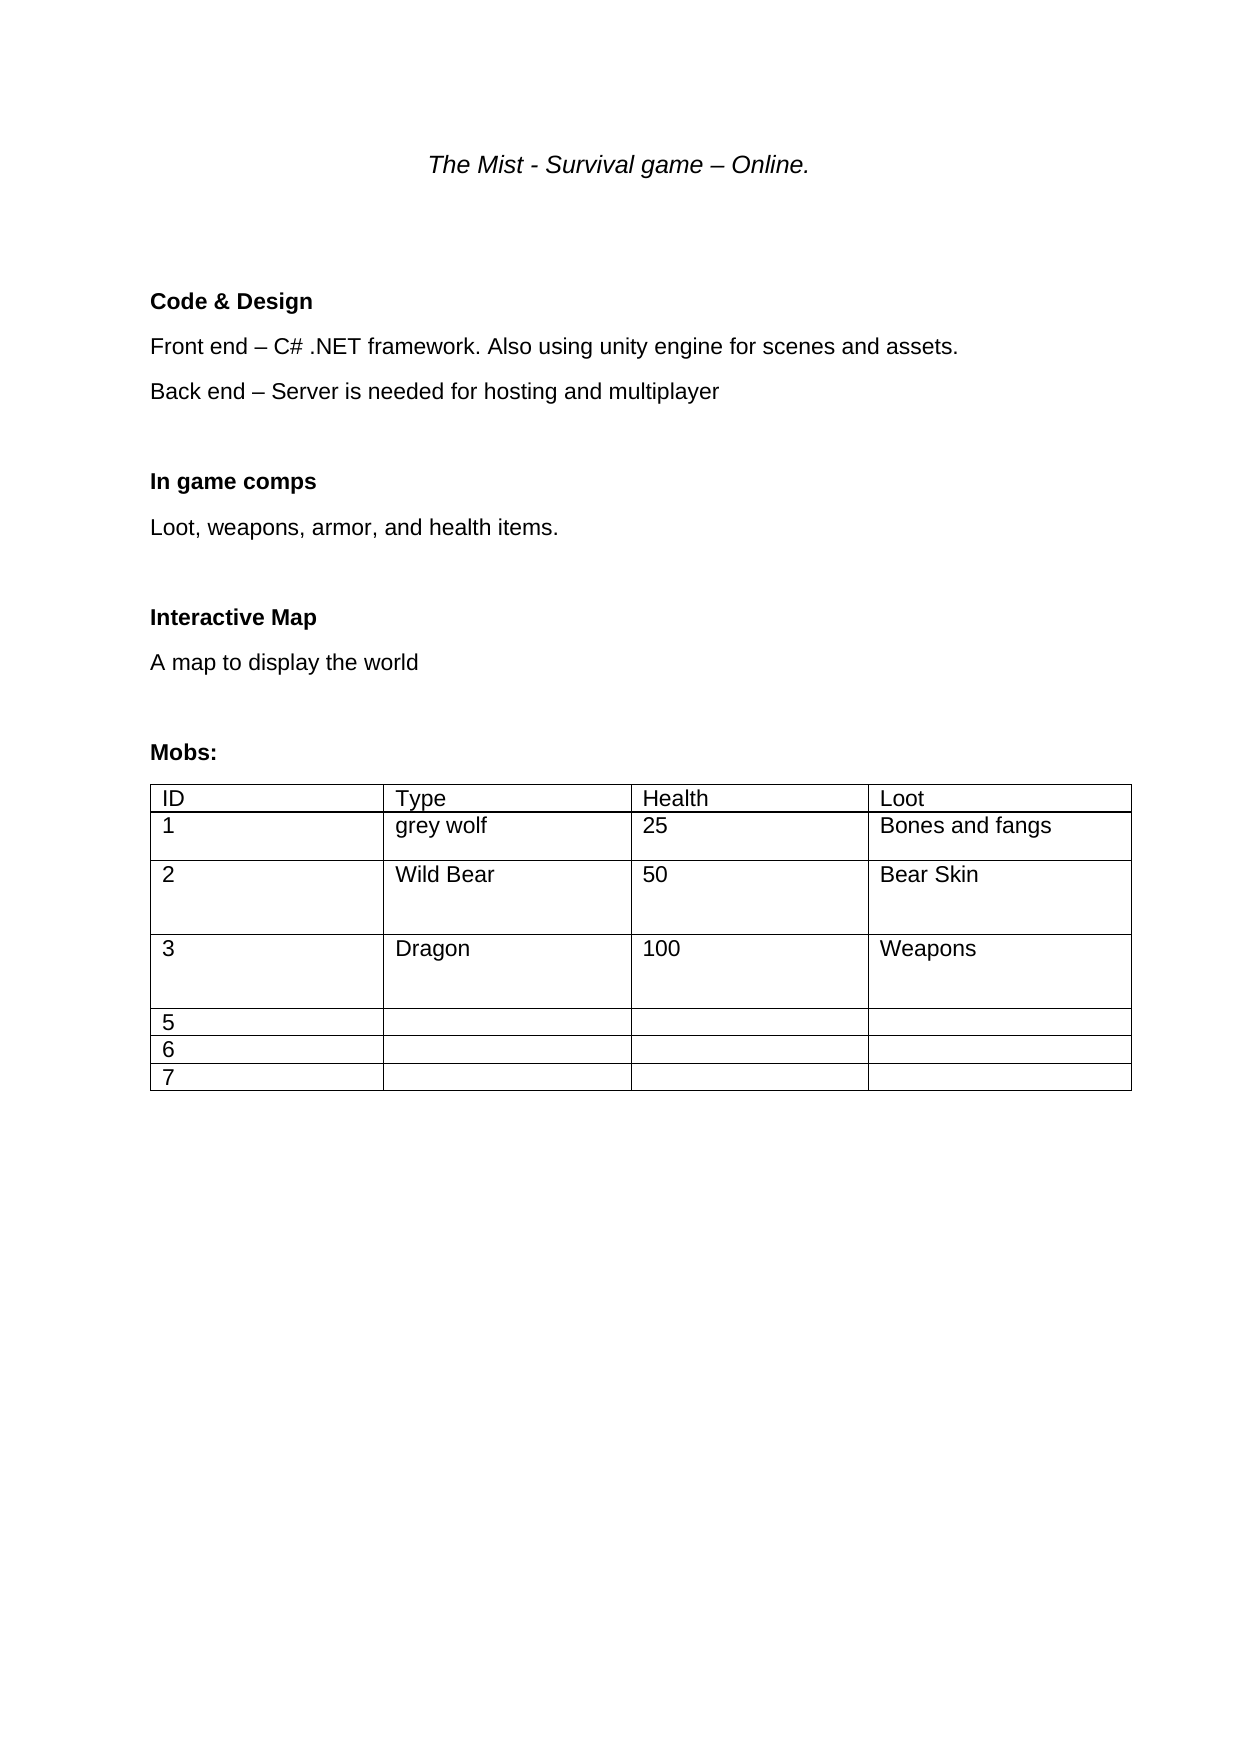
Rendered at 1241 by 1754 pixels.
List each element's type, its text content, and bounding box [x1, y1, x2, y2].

table_cell [632, 1009, 868, 1035]
table_header Loot [869, 785, 1131, 811]
table_cell 5 [151, 1009, 383, 1035]
table_cell grey wolf [384, 813, 631, 860]
table_cell [869, 1009, 1131, 1035]
table_cell [869, 1036, 1131, 1063]
table_cell [632, 1064, 868, 1090]
text Loot, weapons, armor, and health items. [150, 513, 1090, 540]
table_cell Wild Bear [384, 861, 631, 934]
table_cell 25 [632, 813, 868, 860]
text In game comps [150, 468, 1090, 495]
table_header Type [384, 785, 631, 811]
text The Mist - Survival game – Online. [150, 150, 1090, 179]
table_cell [384, 1036, 631, 1063]
text Mobs: [150, 739, 1090, 765]
table_header Health [632, 785, 868, 811]
table_cell Bones and fangs [869, 813, 1131, 860]
table_cell [869, 1064, 1131, 1090]
text Code & Design [150, 288, 1090, 314]
table_cell 6 [151, 1036, 383, 1063]
table_cell 50 [632, 861, 868, 934]
text A map to display the world [150, 649, 1090, 675]
table_cell 100 [632, 935, 868, 1008]
table_cell 1 [151, 813, 383, 860]
text Interactive Map [150, 604, 1090, 630]
text Front end – C# .NET framework. Also using unity engine for scenes and assets. [150, 333, 1090, 359]
table_cell Bear Skin [869, 861, 1131, 934]
table_cell 3 [151, 935, 383, 1008]
table_cell Weapons [869, 935, 1131, 1008]
table_cell 7 [151, 1064, 383, 1090]
table_cell [632, 1036, 868, 1063]
table_cell [384, 1064, 631, 1090]
text Back end – Server is needed for hosting and multiplayer [150, 378, 1090, 404]
table_header ID [151, 785, 383, 811]
table_cell 2 [151, 861, 383, 934]
table_cell Dragon [384, 935, 631, 1008]
table_cell [384, 1009, 631, 1035]
